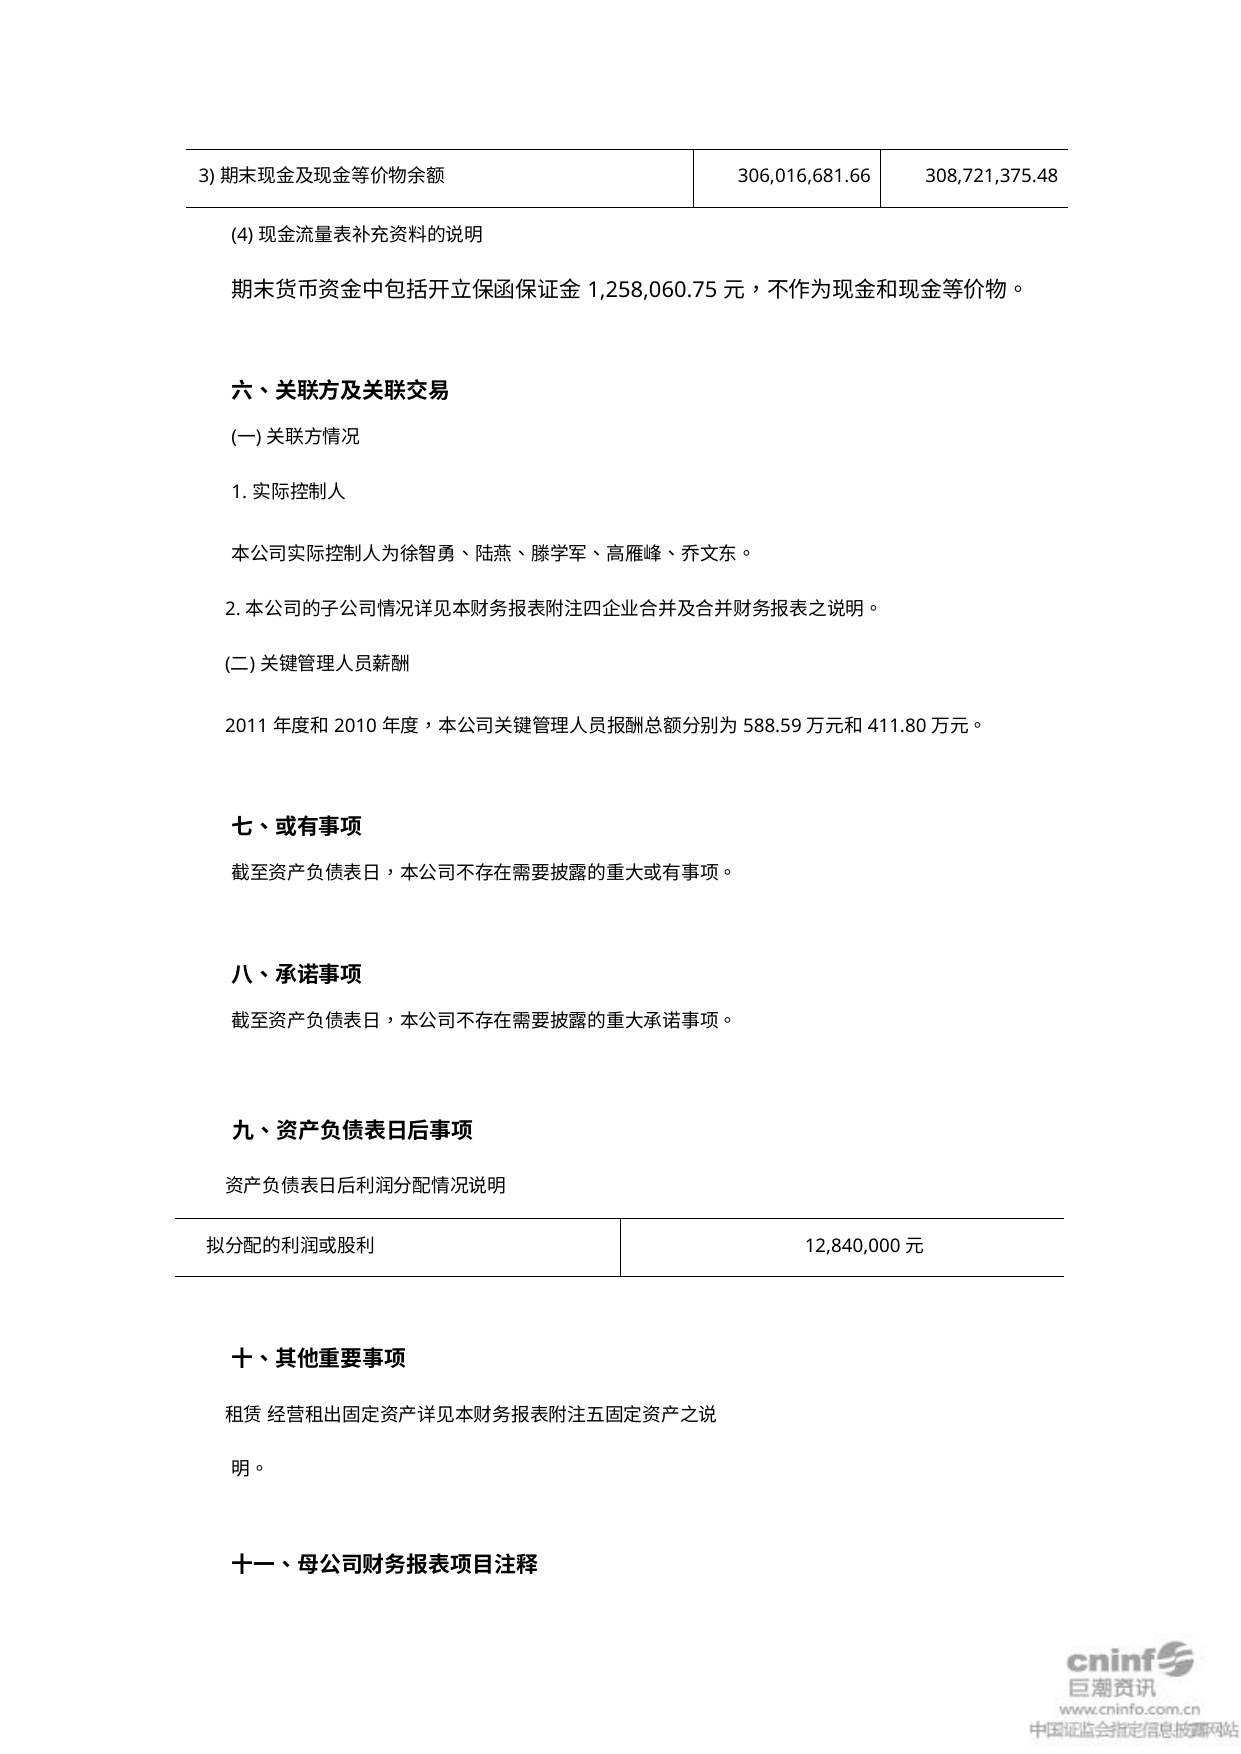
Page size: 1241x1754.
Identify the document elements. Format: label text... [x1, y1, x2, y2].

text 资产负债表日后利润分配情况说明 [225, 1172, 1240, 1198]
text 八、承诺事项 [231, 959, 1240, 989]
text 本公司实际控制人为徐智勇、陆燕、滕学军、高雁峰、乔文东。 [231, 540, 1240, 566]
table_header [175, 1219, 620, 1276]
text 截至资产负债表日，本公司不存在需要披露的重大或有事项。 [231, 860, 1240, 885]
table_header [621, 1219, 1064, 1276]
text (一) 关联方情况 1. 实际控制人 [231, 423, 374, 504]
text 六、关联方及关联交易 [231, 375, 1240, 405]
text 截至资产负债表日，本公司不存在需要披露的重大承诺事项。 [231, 1007, 1240, 1033]
text 九、资产负债表日后事项 [233, 1115, 1240, 1144]
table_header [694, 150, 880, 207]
picture [1029, 1633, 1241, 1754]
text 期末货币资金中包括开立保函保证金 1,258,060.75 元，不作为现金和现金等价物。 [231, 274, 1240, 303]
text (4) 现金流量表补充资料的说明 [231, 221, 1240, 247]
text 2011 年度和 2010 年度，本公司关键管理人员报酬总额分别为 588.59 万元和 411.80 万元。 [225, 712, 1240, 737]
text 七、或有事项 [231, 811, 1240, 841]
text 租赁 经营租出固定资产详见本财务报表附注五固定资产之说明。 [225, 1401, 721, 1481]
text 2. 本公司的子公司情况详见本财务报表附注四企业合并及合并财务报表之说明。 (二) 关键管理人员薪酬 [225, 595, 893, 676]
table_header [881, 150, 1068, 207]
text 十、其他重要事项 [231, 1343, 1240, 1373]
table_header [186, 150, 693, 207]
text 十一、母公司财务报表项目注释 [231, 1549, 1240, 1578]
